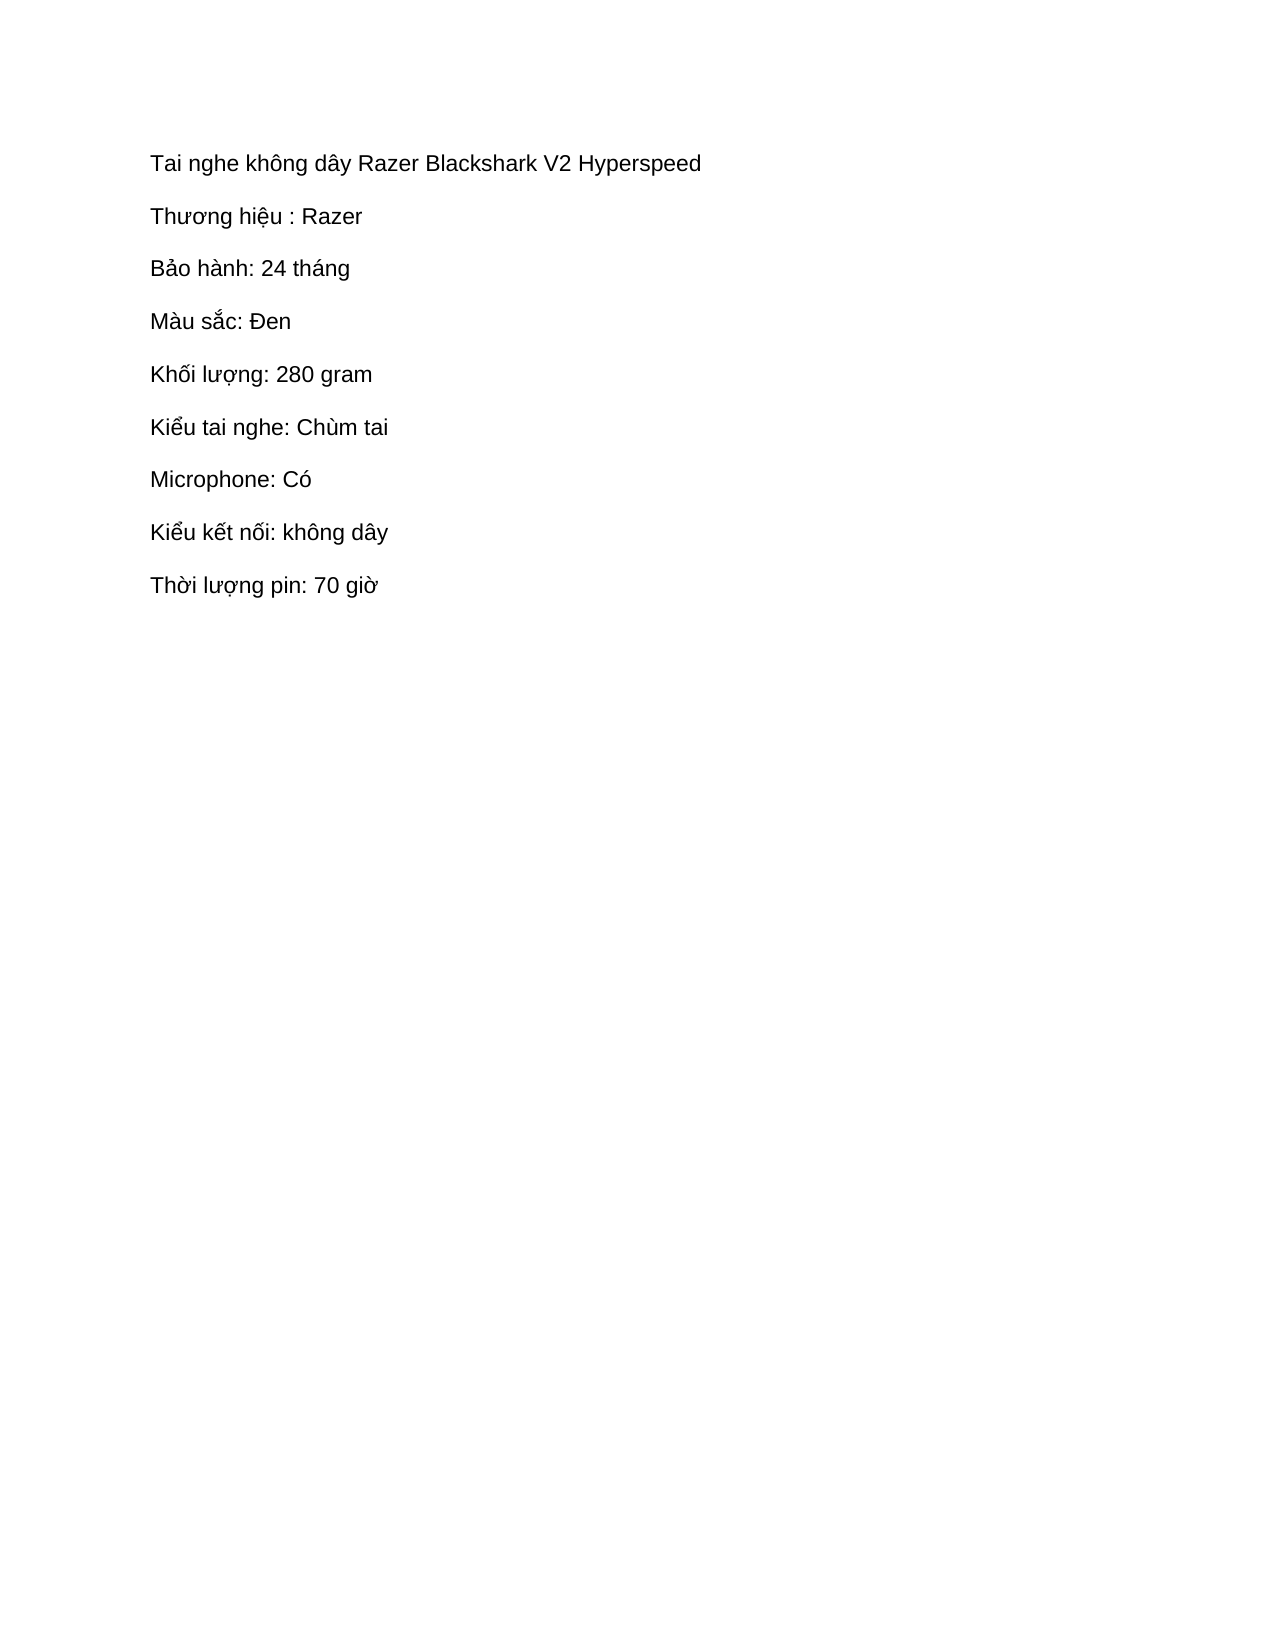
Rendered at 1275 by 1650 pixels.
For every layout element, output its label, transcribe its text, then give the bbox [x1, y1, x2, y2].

text Tai nghe không dây Razer Blackshark V2 Hyperspeed [150, 150, 1125, 176]
text Bảo hành: 24 tháng [150, 255, 1125, 282]
text Thời lượng pin: 70 giờ [150, 572, 1125, 598]
text Màu sắc: Đen [150, 308, 1125, 334]
text Khối lượng: 280 gram [150, 361, 1125, 387]
text Kiểu tai nghe: Chùm tai [150, 413, 1125, 440]
text Thương hiệu : Razer [150, 203, 1125, 229]
text Microphone: Có [150, 466, 1125, 493]
text Kiểu kết nối: không dây [150, 519, 1125, 545]
